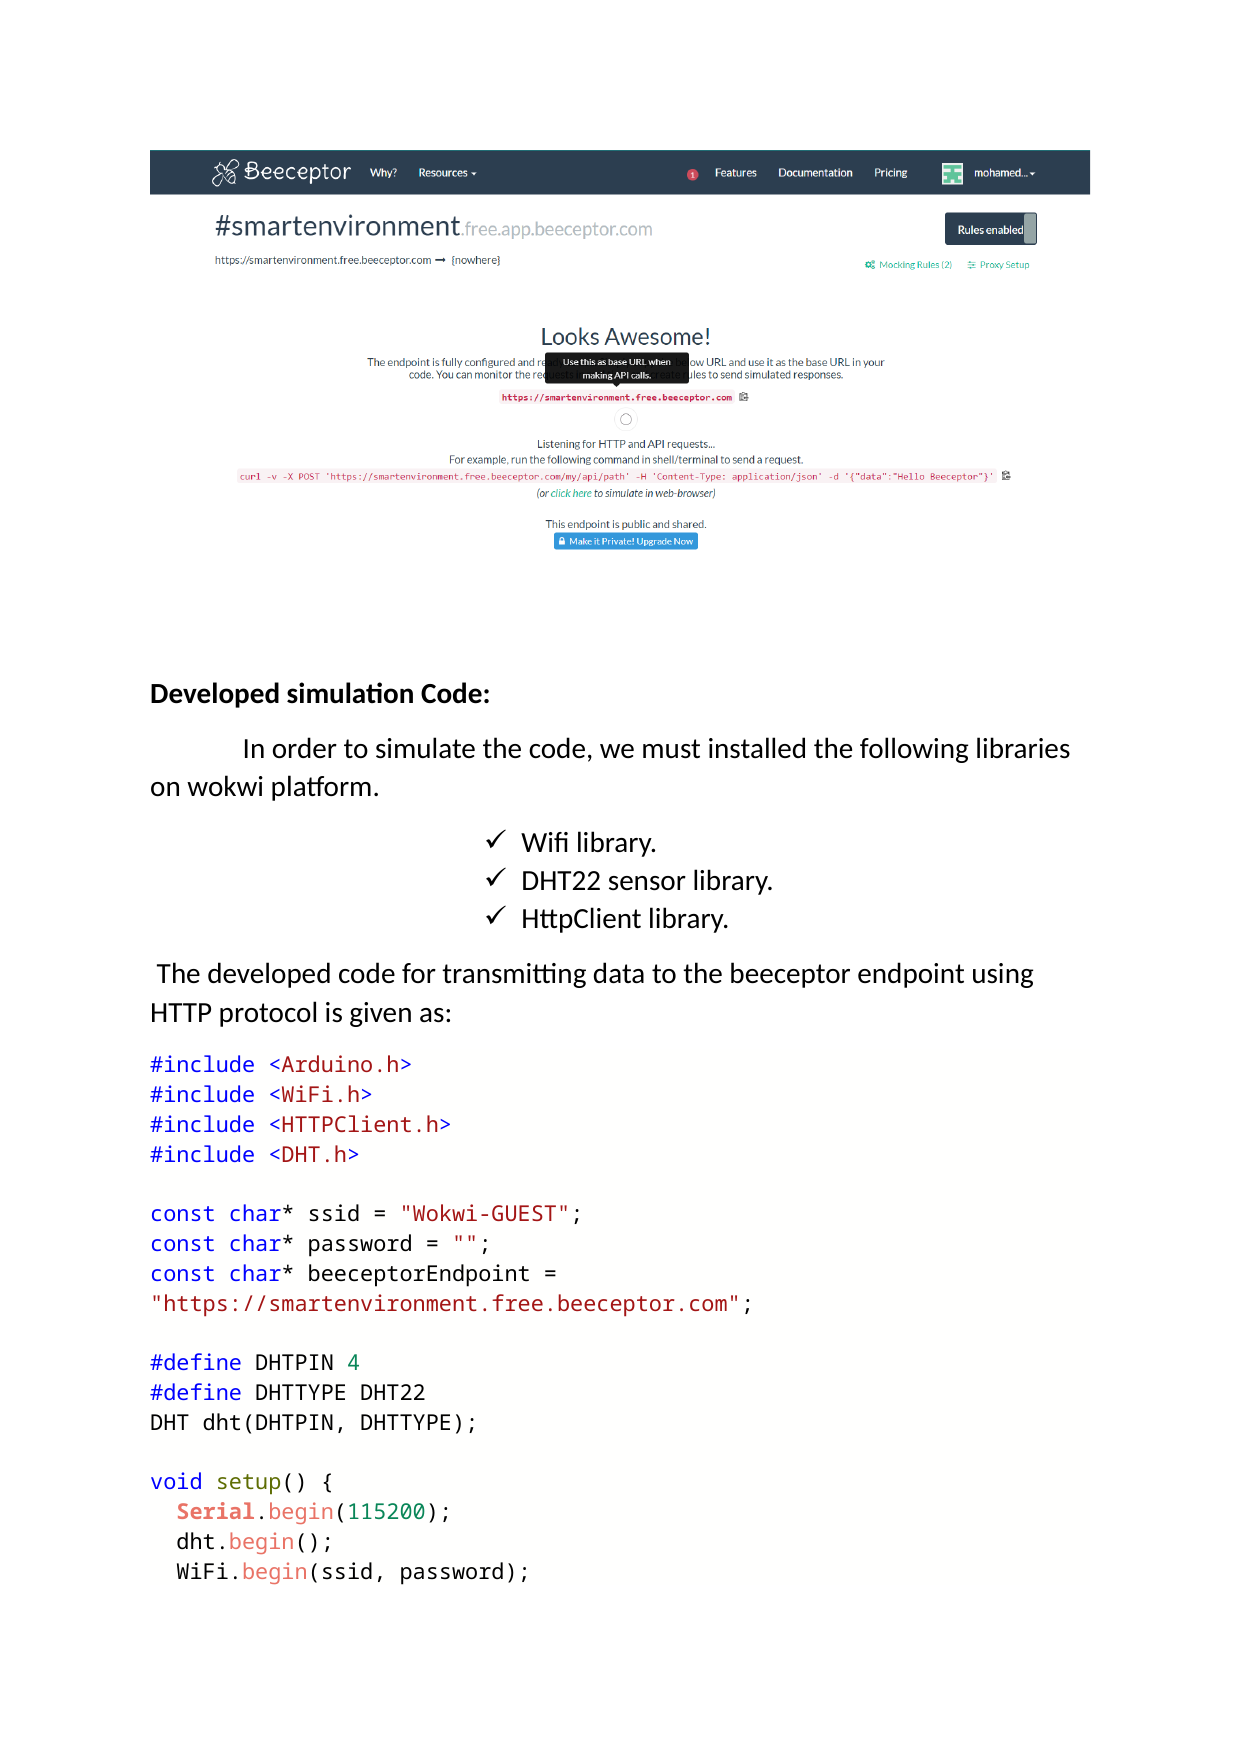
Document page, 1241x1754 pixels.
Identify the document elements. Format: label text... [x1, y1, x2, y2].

picture [150, 150, 1091, 657]
text WiFi.begin(ssid, password); [150, 1556, 1090, 1585]
text DHT dht(DHTPIN, DHTTYPE); [150, 1407, 1090, 1436]
list Wifi library. [484, 824, 1090, 859]
text void setup() { [150, 1466, 1090, 1496]
text #define DHTPIN 4 [150, 1347, 1090, 1377]
text #include <WiFi.h> [150, 1079, 1090, 1109]
text Developed simulation Code: [150, 675, 1090, 711]
list DHT22 sensor library. [484, 862, 1090, 898]
text const char* password = ""; [150, 1228, 1090, 1258]
text #define DHTTYPE DHT22 [150, 1377, 1090, 1407]
text The developed code for transmitting data to the beeceptor endpoint using HTTP protocol is given as: [150, 956, 1090, 1030]
text #include <Arduino.h> [150, 1049, 1090, 1079]
text const char* beeceptorEndpoint = "https://smartenvironment.free.beeceptor.com"; [150, 1258, 1090, 1317]
text Serial.begin(115200); [150, 1496, 1090, 1526]
text #include <DHT.h> [150, 1138, 1090, 1168]
text dht.begin(); [150, 1526, 1090, 1556]
text In order to simulate the code, we must installed the following libraries on wokwi platform. [150, 730, 1090, 804]
list HttpClient library. [484, 901, 1090, 936]
text const char* ssid = "Wokwi-GUEST"; [150, 1198, 1090, 1228]
text #include <HTTPClient.h> [150, 1109, 1090, 1138]
